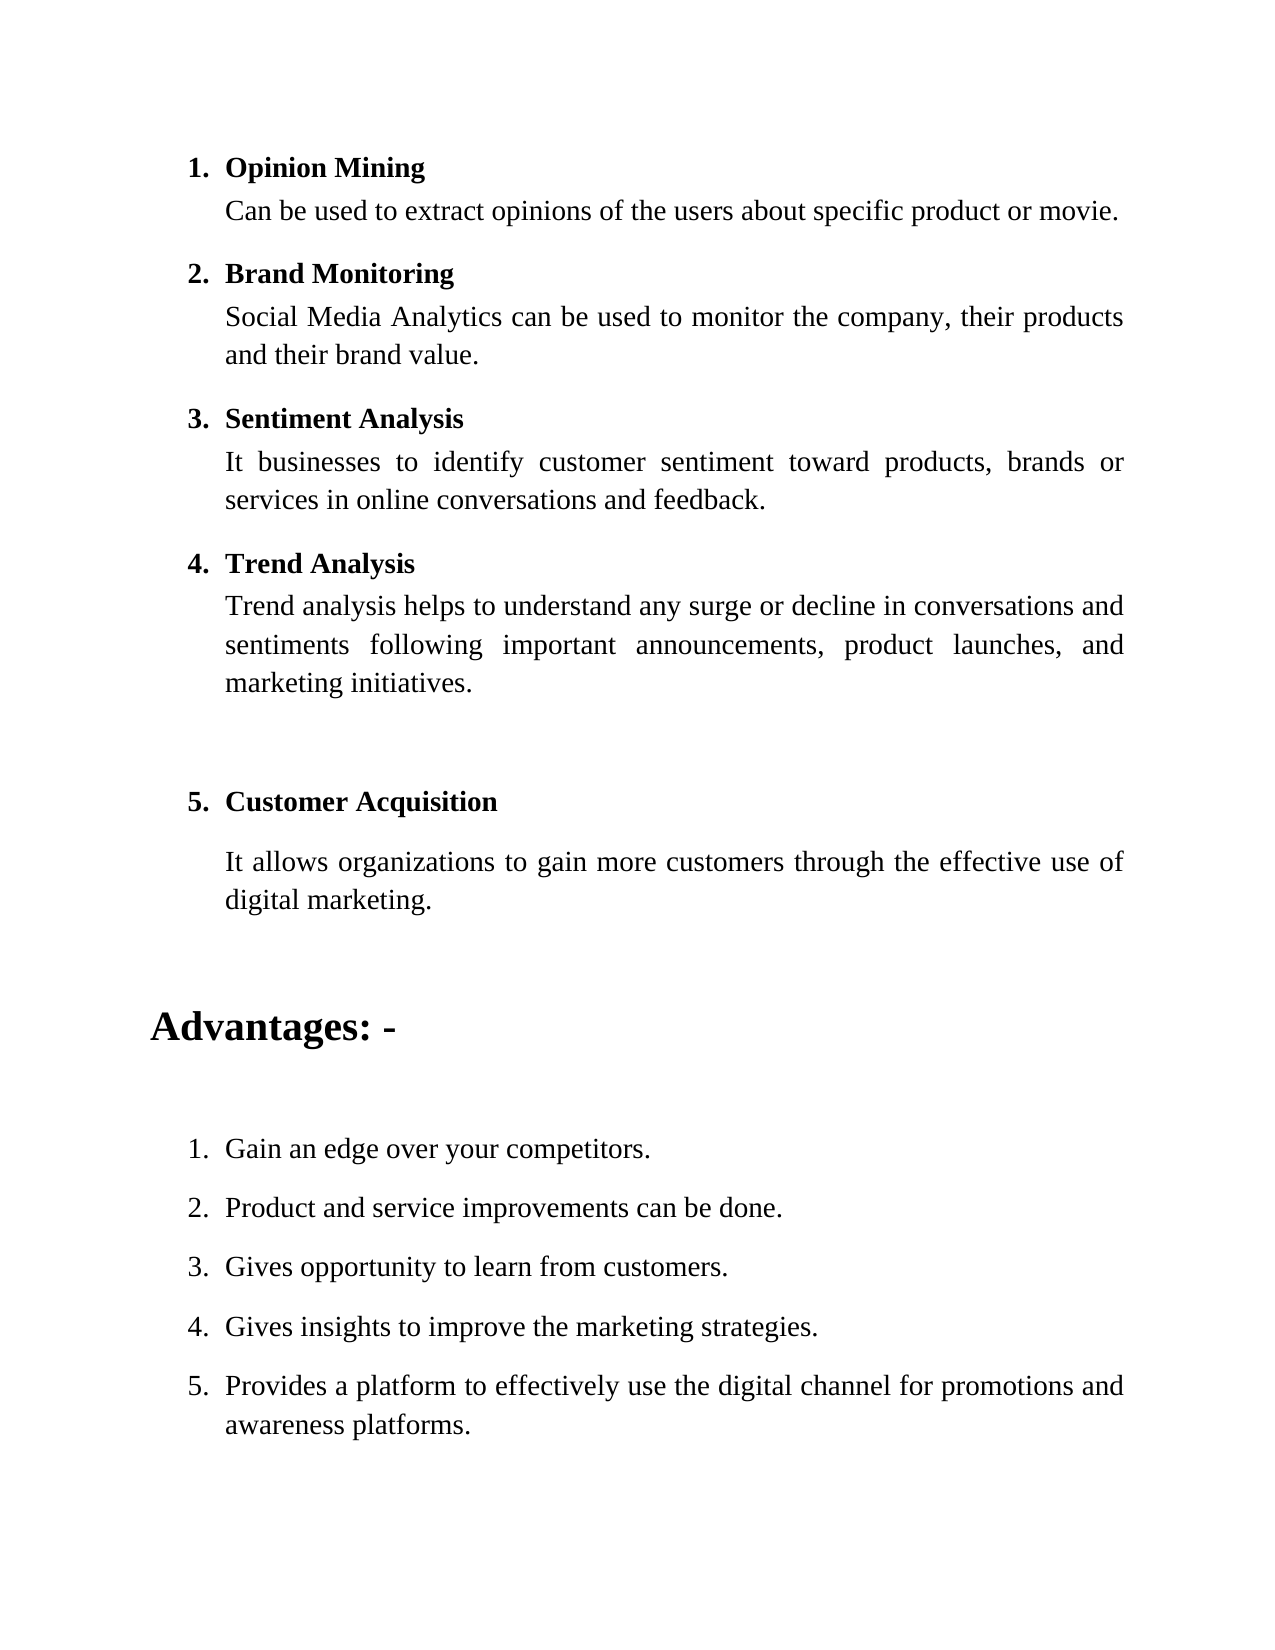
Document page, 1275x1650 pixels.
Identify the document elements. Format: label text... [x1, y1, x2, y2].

list Gives opportunity to learn from customers. [187, 1249, 1125, 1283]
list Gives insights to improve the marketing strategies. [187, 1309, 1125, 1342]
list Provides a platform to effectively use the digital channel for promotions and awareness platforms. [187, 1368, 1125, 1440]
text It businesses to identify customer sentiment toward products, brands or services in online conversations and feedback. [225, 444, 1125, 516]
list Gain an edge over your competitors. [187, 1131, 1125, 1164]
subtitle Brand Monitoring [187, 256, 1125, 290]
subtitle Opinion Mining [187, 150, 1125, 183]
list Product and service improvements can be done. [187, 1190, 1125, 1224]
text Advantages: - [150, 1001, 1125, 1049]
text It allows organizations to gain more customers through the effective use of digital marketing. [225, 844, 1125, 916]
list Customer Acquisition [187, 784, 1125, 818]
text Can be used to extract opinions of the users about specific product or movie. [150, 193, 1125, 226]
text Trend analysis helps to understand any surge or decline in conversations and sentiments following important announcements, product launches, and marketing initiatives. [225, 588, 1125, 699]
subtitle Trend Analysis [187, 546, 1125, 579]
subtitle Sentiment Analysis [187, 401, 1125, 434]
text Social Media Analytics can be used to monitor the company, their products and their brand value. [225, 299, 1125, 371]
